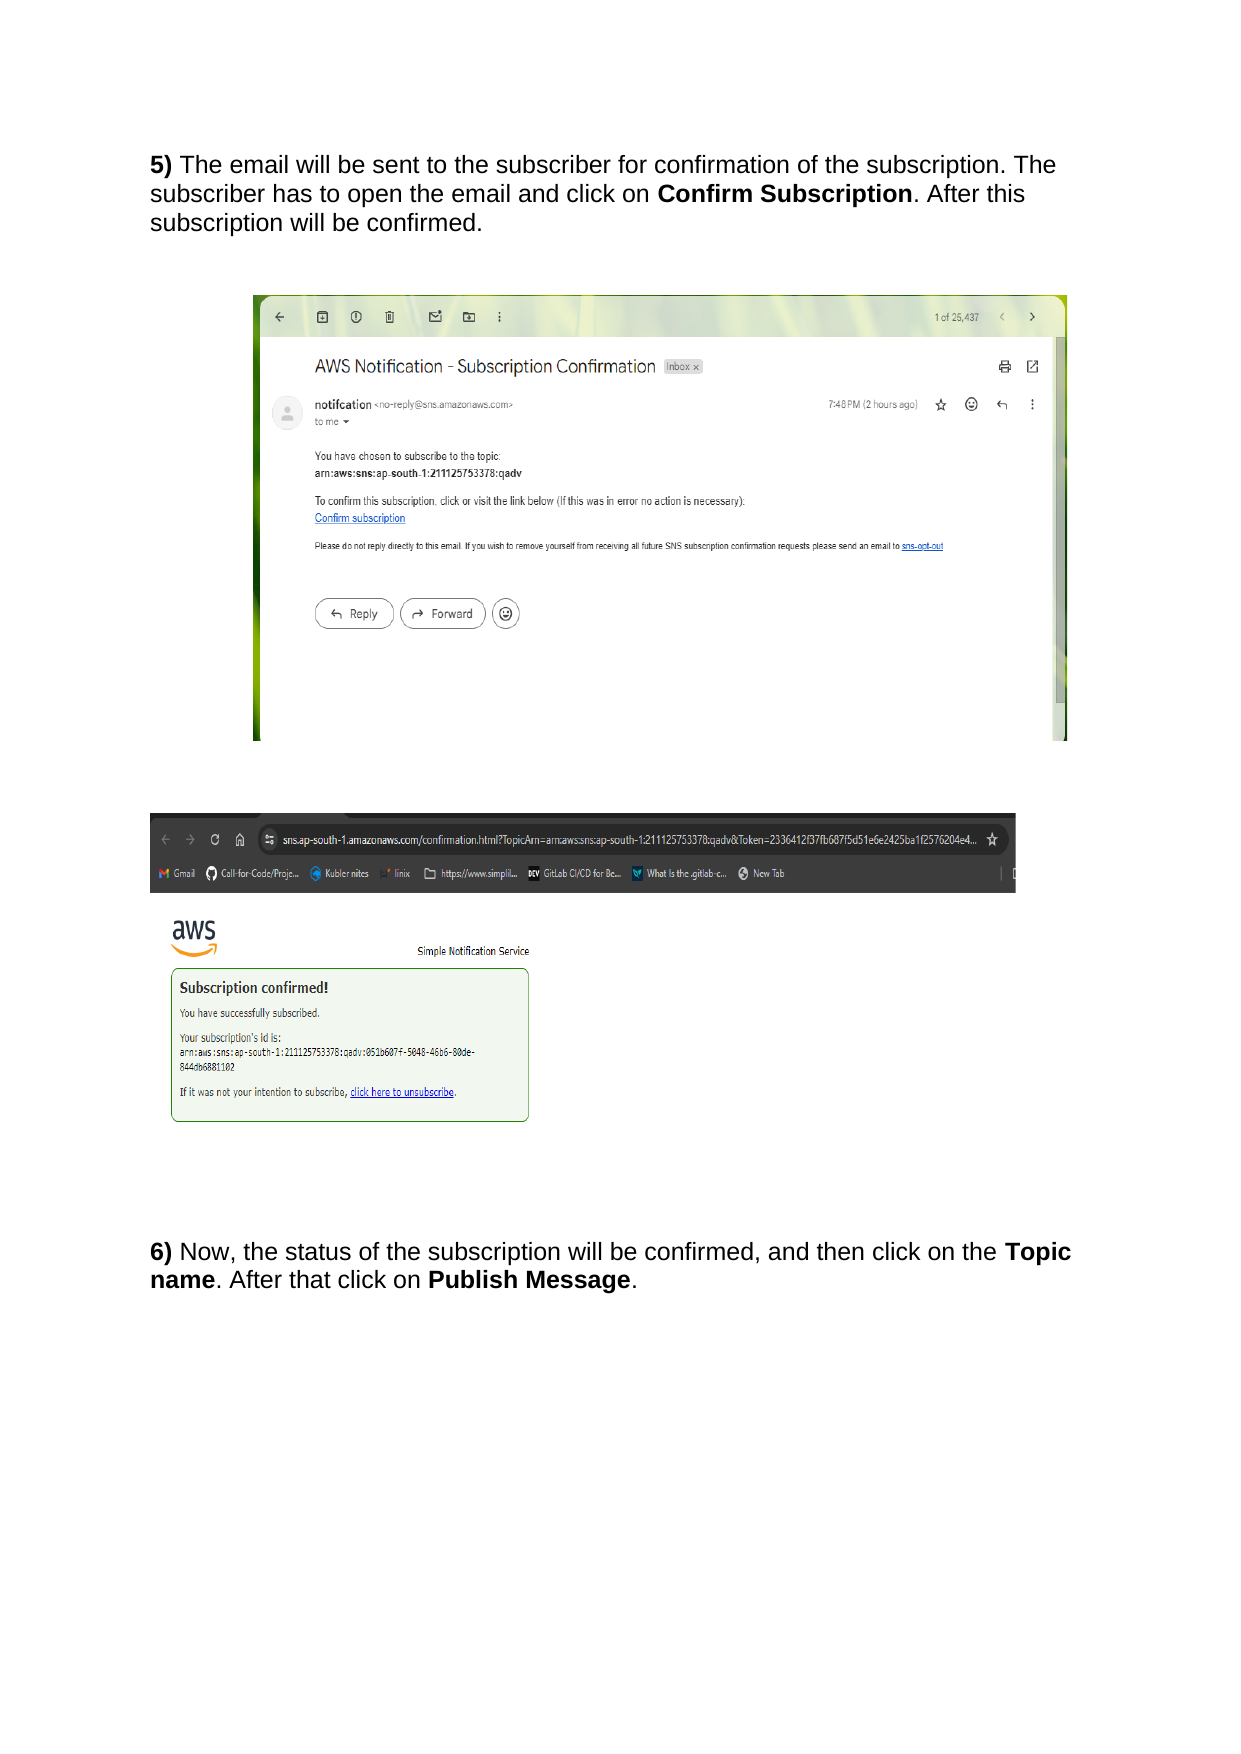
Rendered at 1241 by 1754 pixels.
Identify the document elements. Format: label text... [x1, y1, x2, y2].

text 6) Now, the status of the subscription will be confirmed, and then click on the Topic name. After that click on Publish Message. [150, 1237, 1090, 1294]
text 5) The email will be sent to the subscriber for confirmation of the subscription. The subscriber has to open the email and click on Confirm Subscription. After this subscription will be confirmed. [150, 150, 1090, 236]
picture [150, 813, 1016, 1237]
picture [253, 295, 1068, 741]
